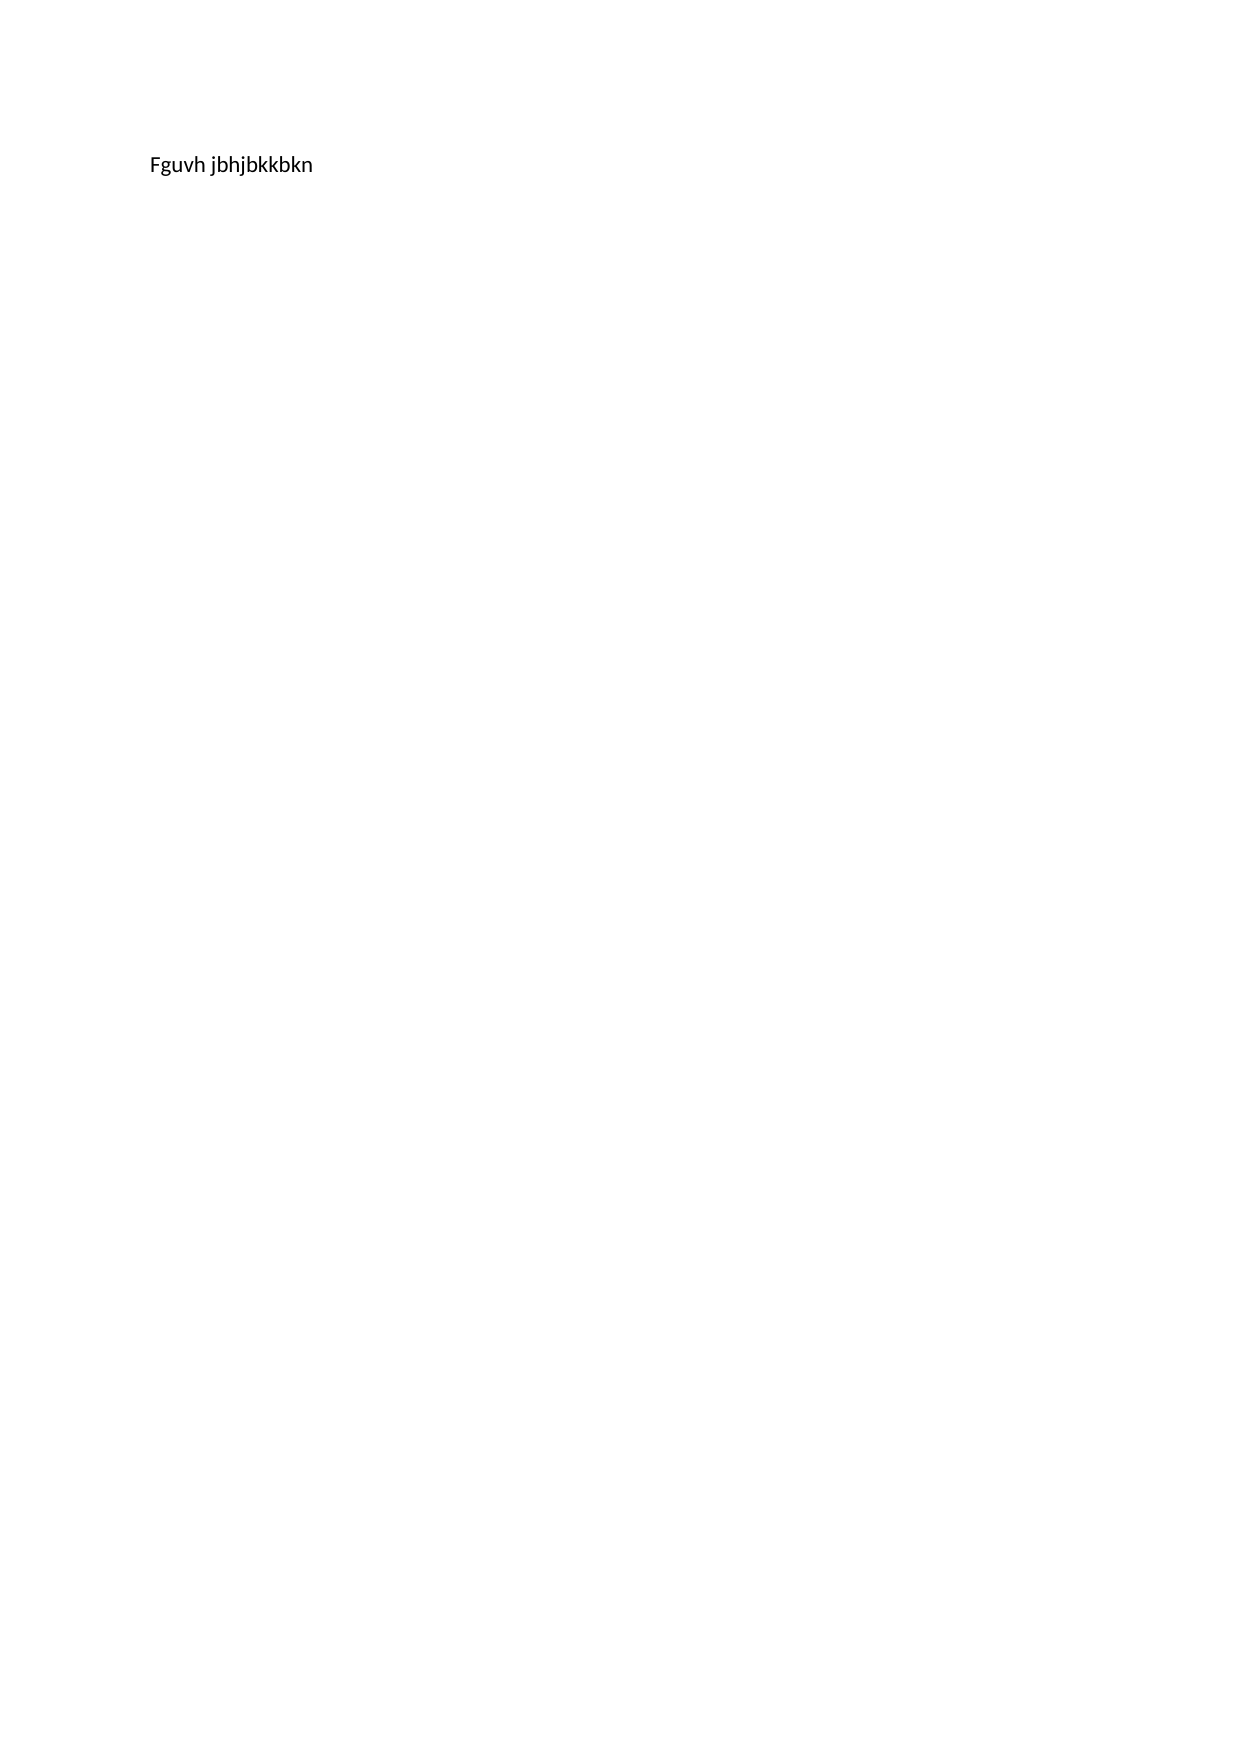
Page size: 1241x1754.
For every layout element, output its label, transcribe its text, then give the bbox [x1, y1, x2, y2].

text Fguvh jbhjbkkbkn [150, 150, 1090, 178]
